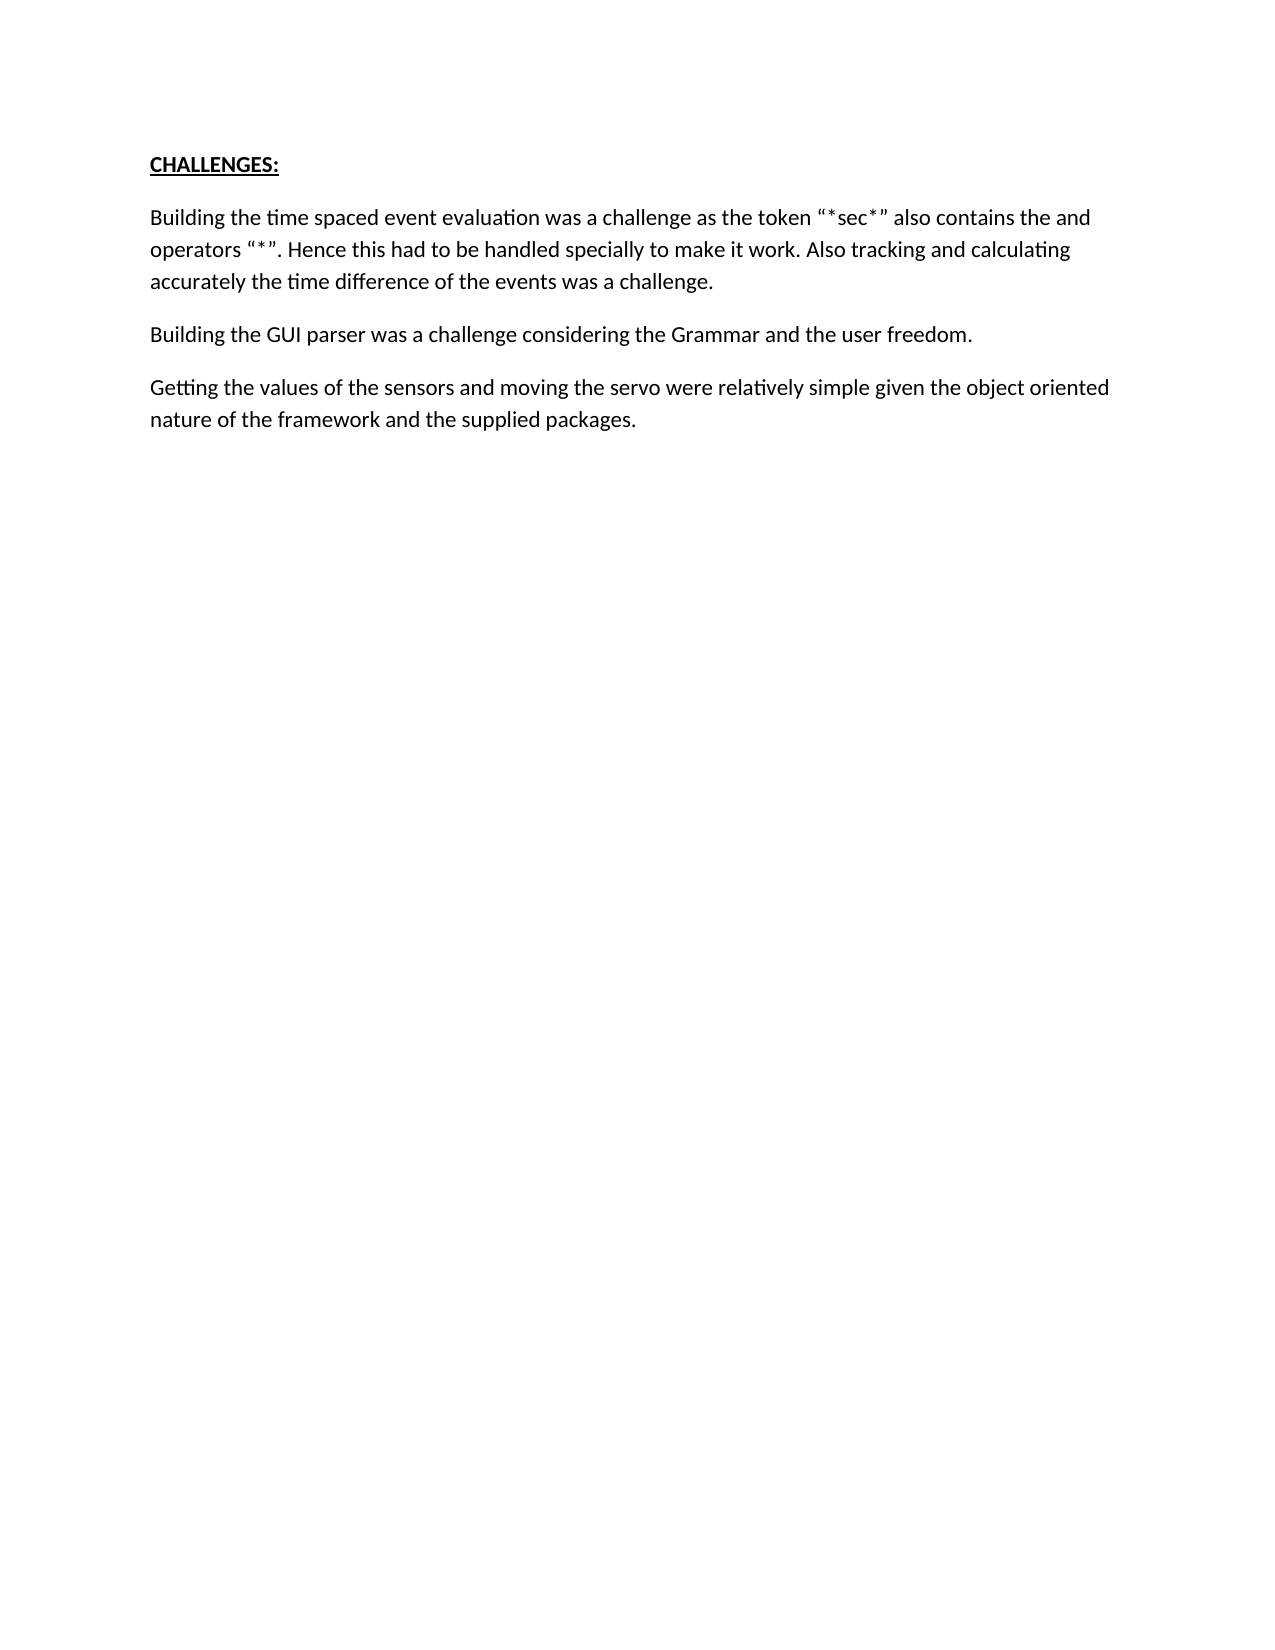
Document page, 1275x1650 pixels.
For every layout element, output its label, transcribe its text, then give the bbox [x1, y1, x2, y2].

text Building the time spaced event evaluation was a challenge as the token “*sec*” also contains the and operators “*”. Hence this had to be handled specially to make it work. Also tracking and calculating accurately the time difference of the events was a challenge. [150, 203, 1125, 295]
text Getting the values of the sensors and moving the servo were relatively simple given the object oriented nature of the framework and the supplied packages. [150, 373, 1125, 434]
text Building the GUI parser was a challenge considering the Grammar and the user freedom. [150, 320, 1125, 348]
text CHALLENGES: [150, 150, 1125, 178]
